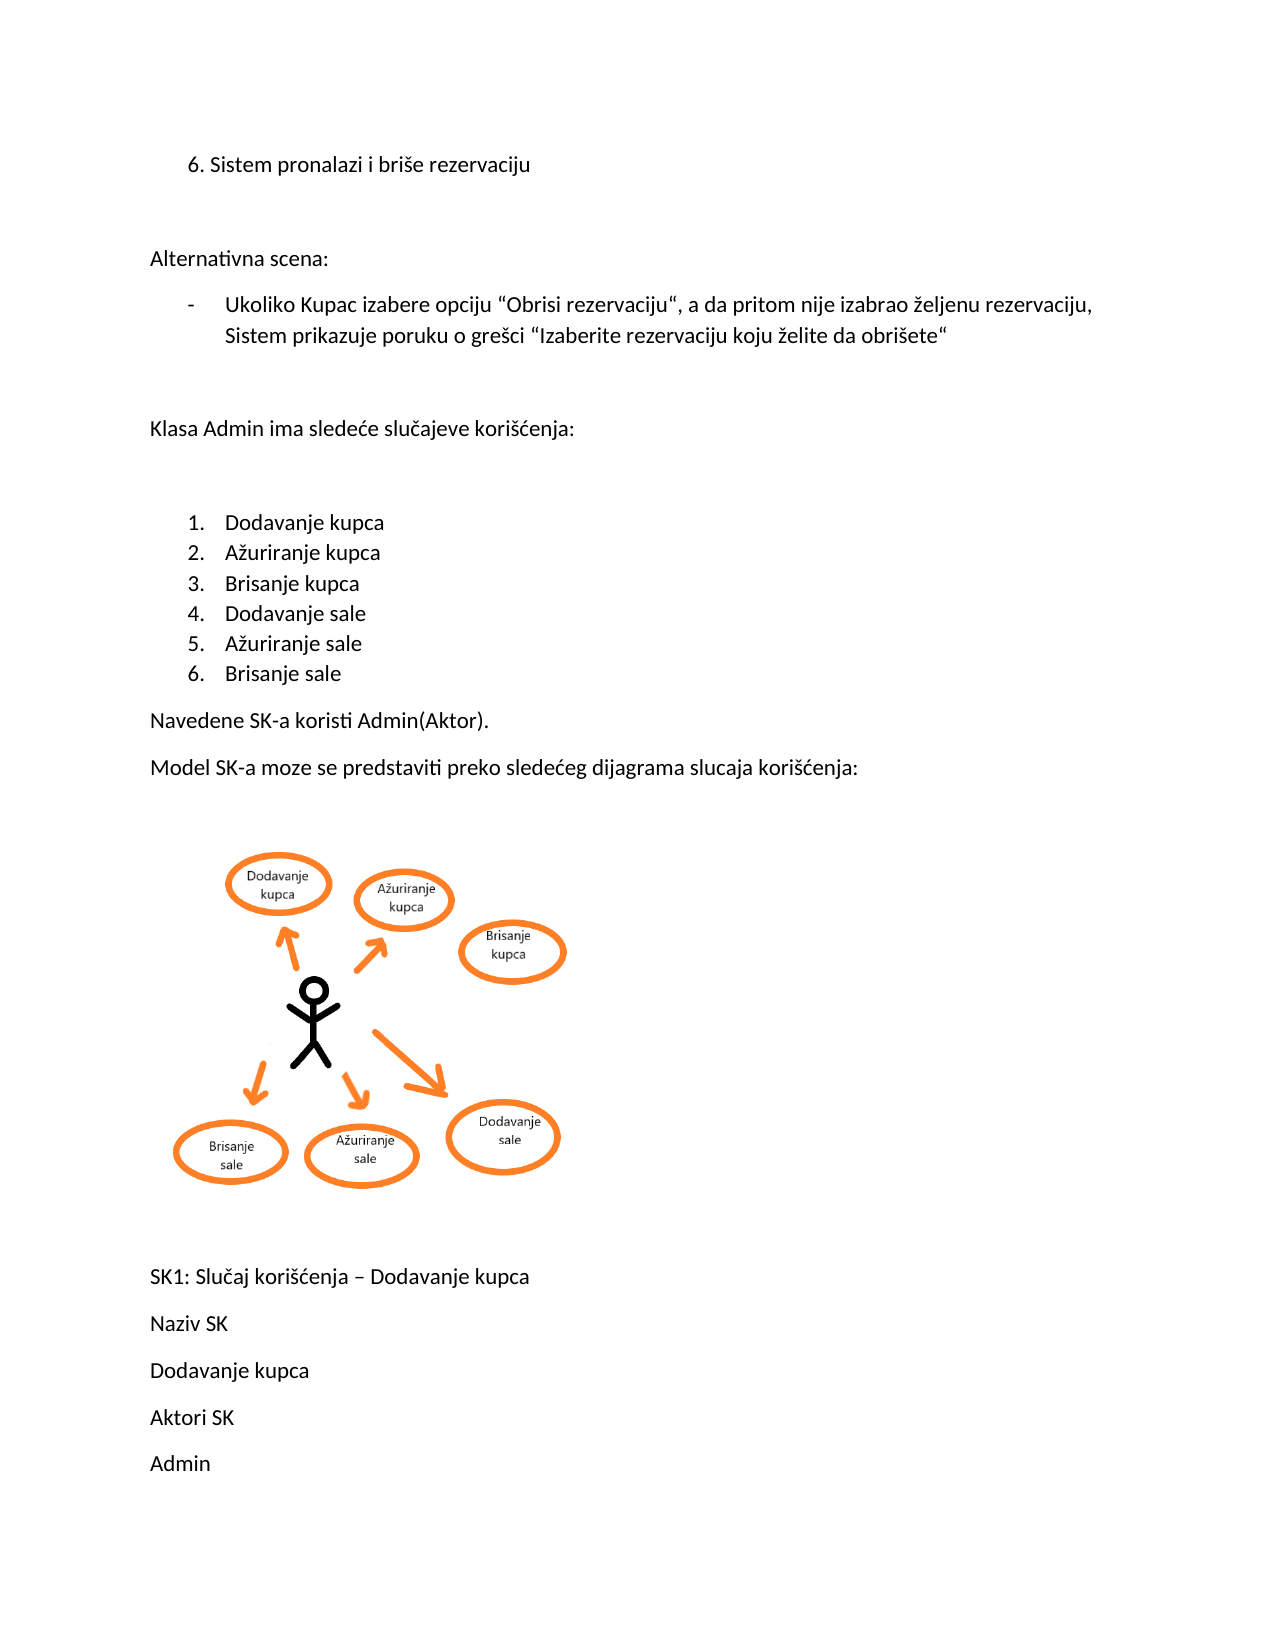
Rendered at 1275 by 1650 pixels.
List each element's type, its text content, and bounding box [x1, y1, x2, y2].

text Naziv SK [150, 1309, 1125, 1337]
text Model SK-a moze se predstaviti preko sledećeg dijagrama slucaja korišćenja: [150, 753, 1125, 781]
text Alternativna scena: [150, 244, 1125, 272]
text Aktori SK [150, 1403, 1125, 1431]
text Admin [150, 1449, 1125, 1477]
list Brisanje kupca [187, 569, 1125, 597]
list Ukoliko Kupac izabere opciju “Obrisi rezervaciju“, a da pritom nije izabrao željenu rezervaciju, Sistem prikazuje poruku o grešci “Izaberite rezervaciju koju želite da obrišete“ [187, 291, 1125, 349]
list Dodavanje sale [187, 599, 1125, 627]
list Dodavanje kupca [187, 508, 1125, 536]
text 6. Sistem pronalazi i briše rezervaciju [187, 150, 1125, 178]
text Navedene SK-a koristi Admin(Aktor). [150, 706, 1125, 734]
text Klasa Admin ima sledeće slučajeve korišćenja: [150, 414, 1125, 443]
list Ažuriranje kupca [187, 538, 1125, 567]
list Brisanje sale [187, 659, 1125, 687]
list Ažuriranje sale [187, 629, 1125, 657]
text SK1: Slučaj korišćenja – Dodavanje kupca [150, 1262, 1125, 1290]
text Dodavanje kupca [150, 1356, 1125, 1384]
picture [150, 800, 620, 1197]
